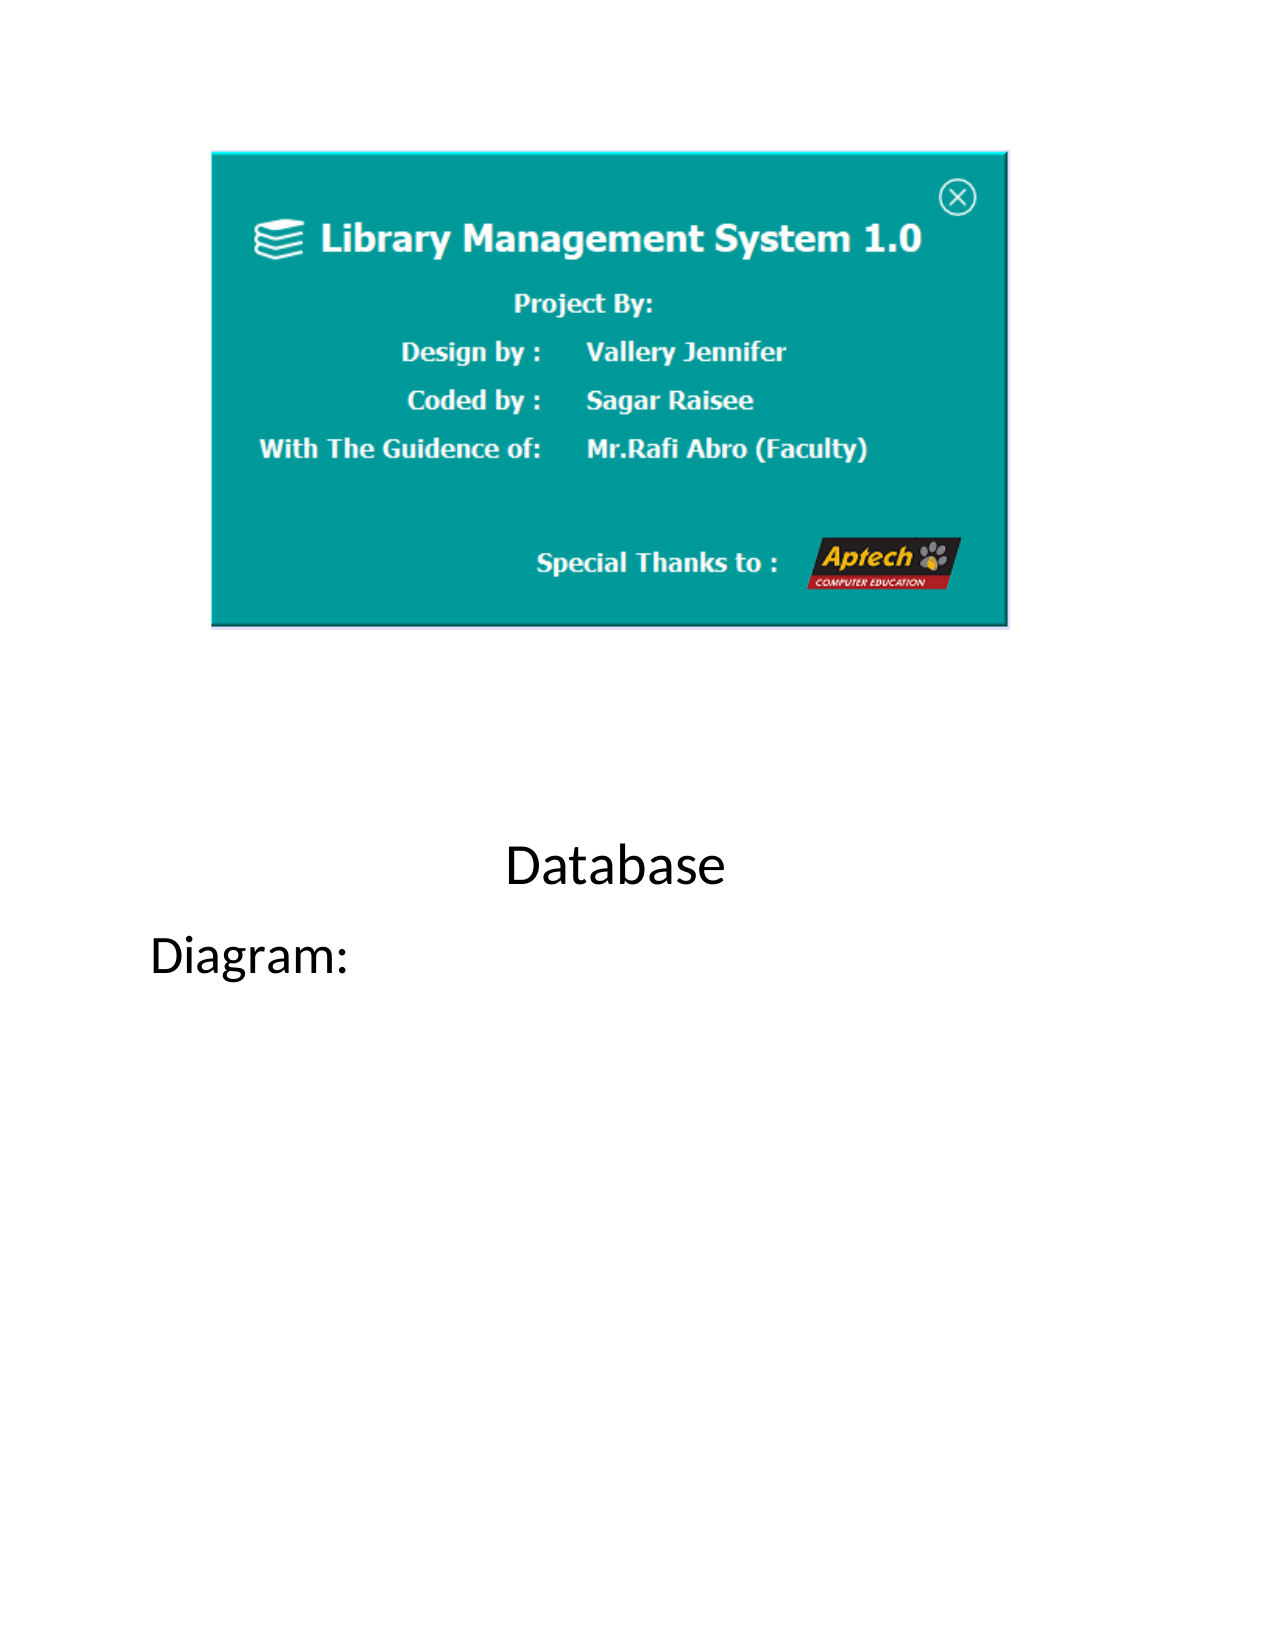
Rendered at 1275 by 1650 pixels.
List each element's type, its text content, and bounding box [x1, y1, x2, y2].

text Database [150, 828, 1125, 899]
picture [211, 150, 1011, 630]
text Diagram: [150, 921, 1125, 987]
